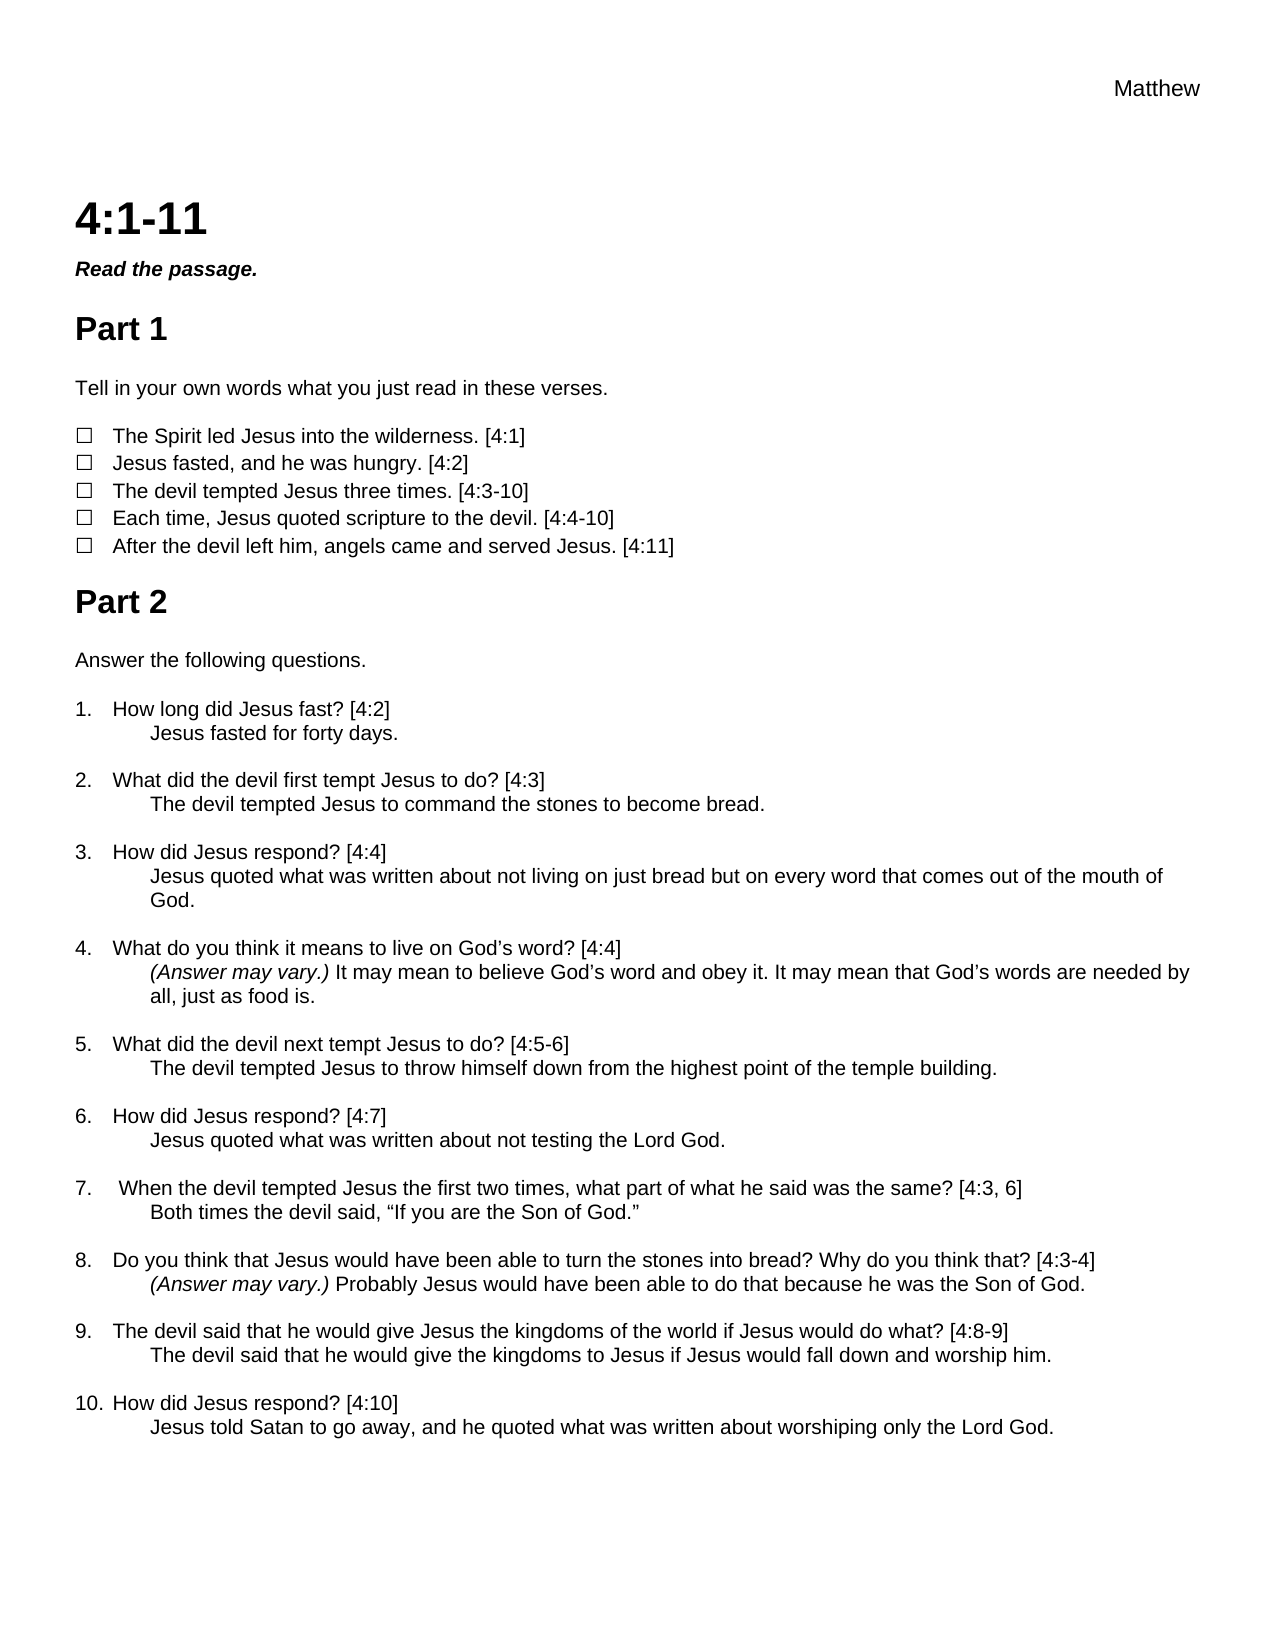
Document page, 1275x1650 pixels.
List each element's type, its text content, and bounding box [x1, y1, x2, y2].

text The devil said that he would give the kingdoms to Jesus if Jesus would fall down and worship him. [150, 1343, 1200, 1367]
list How long did Jesus fast? [4:2] [75, 696, 1200, 720]
text (Answer may vary.) Probably Jesus would have been able to do that because he was the Son of God. [150, 1271, 1200, 1295]
text Jesus quoted what was written about not living on just bread but on every word that comes out of the mouth of God. [150, 864, 1200, 912]
list When the devil tempted Jesus the first two times, what part of what he said was the same? [4:3, 6] [75, 1176, 1200, 1199]
text Jesus quoted what was written about not testing the Lord God. [150, 1128, 1200, 1152]
list The Spirit led Jesus into the wilderness. [4:1] [75, 424, 1200, 448]
list Jesus fasted, and he was hungry. [4:2] [75, 451, 1200, 475]
text Part 1 [75, 309, 1200, 348]
text Jesus told Satan to go away, and he quoted what was written about worshiping only the Lord God. [150, 1415, 1200, 1439]
list What did the devil first tempt Jesus to do? [4:3] [75, 768, 1200, 792]
text Jesus fasted for forty days. [150, 720, 1200, 744]
list The devil said that he would give Jesus the kingdoms of the world if Jesus would do what? [4:8-9] [75, 1319, 1200, 1343]
list How did Jesus respond? [4:7] [75, 1104, 1200, 1128]
list How did Jesus respond? [4:10] [75, 1391, 1200, 1415]
text Tell in your own words what you just read in these verses. [75, 375, 1200, 399]
list What do you think it means to live on God’s word? [4:4] [75, 936, 1200, 960]
text Answer the following questions. [75, 648, 1200, 672]
text Part 2 [75, 582, 1200, 621]
text Read the passage. [75, 257, 1200, 281]
subtitle 4:1-11 [75, 192, 1200, 244]
text Both times the devil said, “If you are the Son of God.” [150, 1199, 1200, 1223]
list The devil tempted Jesus three times. [4:3-10] [75, 479, 1200, 503]
text The devil tempted Jesus to command the stones to become bread. [150, 792, 1200, 816]
text (Answer may vary.) It may mean to believe God’s word and obey it. It may mean that God’s words are needed by all, just as food is. [150, 960, 1200, 1008]
list Each time, Jesus quoted scripture to the devil. [4:4-10] [75, 506, 1200, 530]
list After the devil left him, angels came and served Jesus. [4:11] [75, 534, 1200, 558]
list Do you think that Jesus would have been able to turn the stones into bread? Why do you think that? [4:3-4] [75, 1247, 1200, 1271]
text The devil tempted Jesus to throw himself down from the highest point of the temple building. [150, 1056, 1200, 1080]
list How did Jesus respond? [4:4] [75, 840, 1200, 864]
list What did the devil next tempt Jesus to do? [4:5-6] [75, 1032, 1200, 1056]
